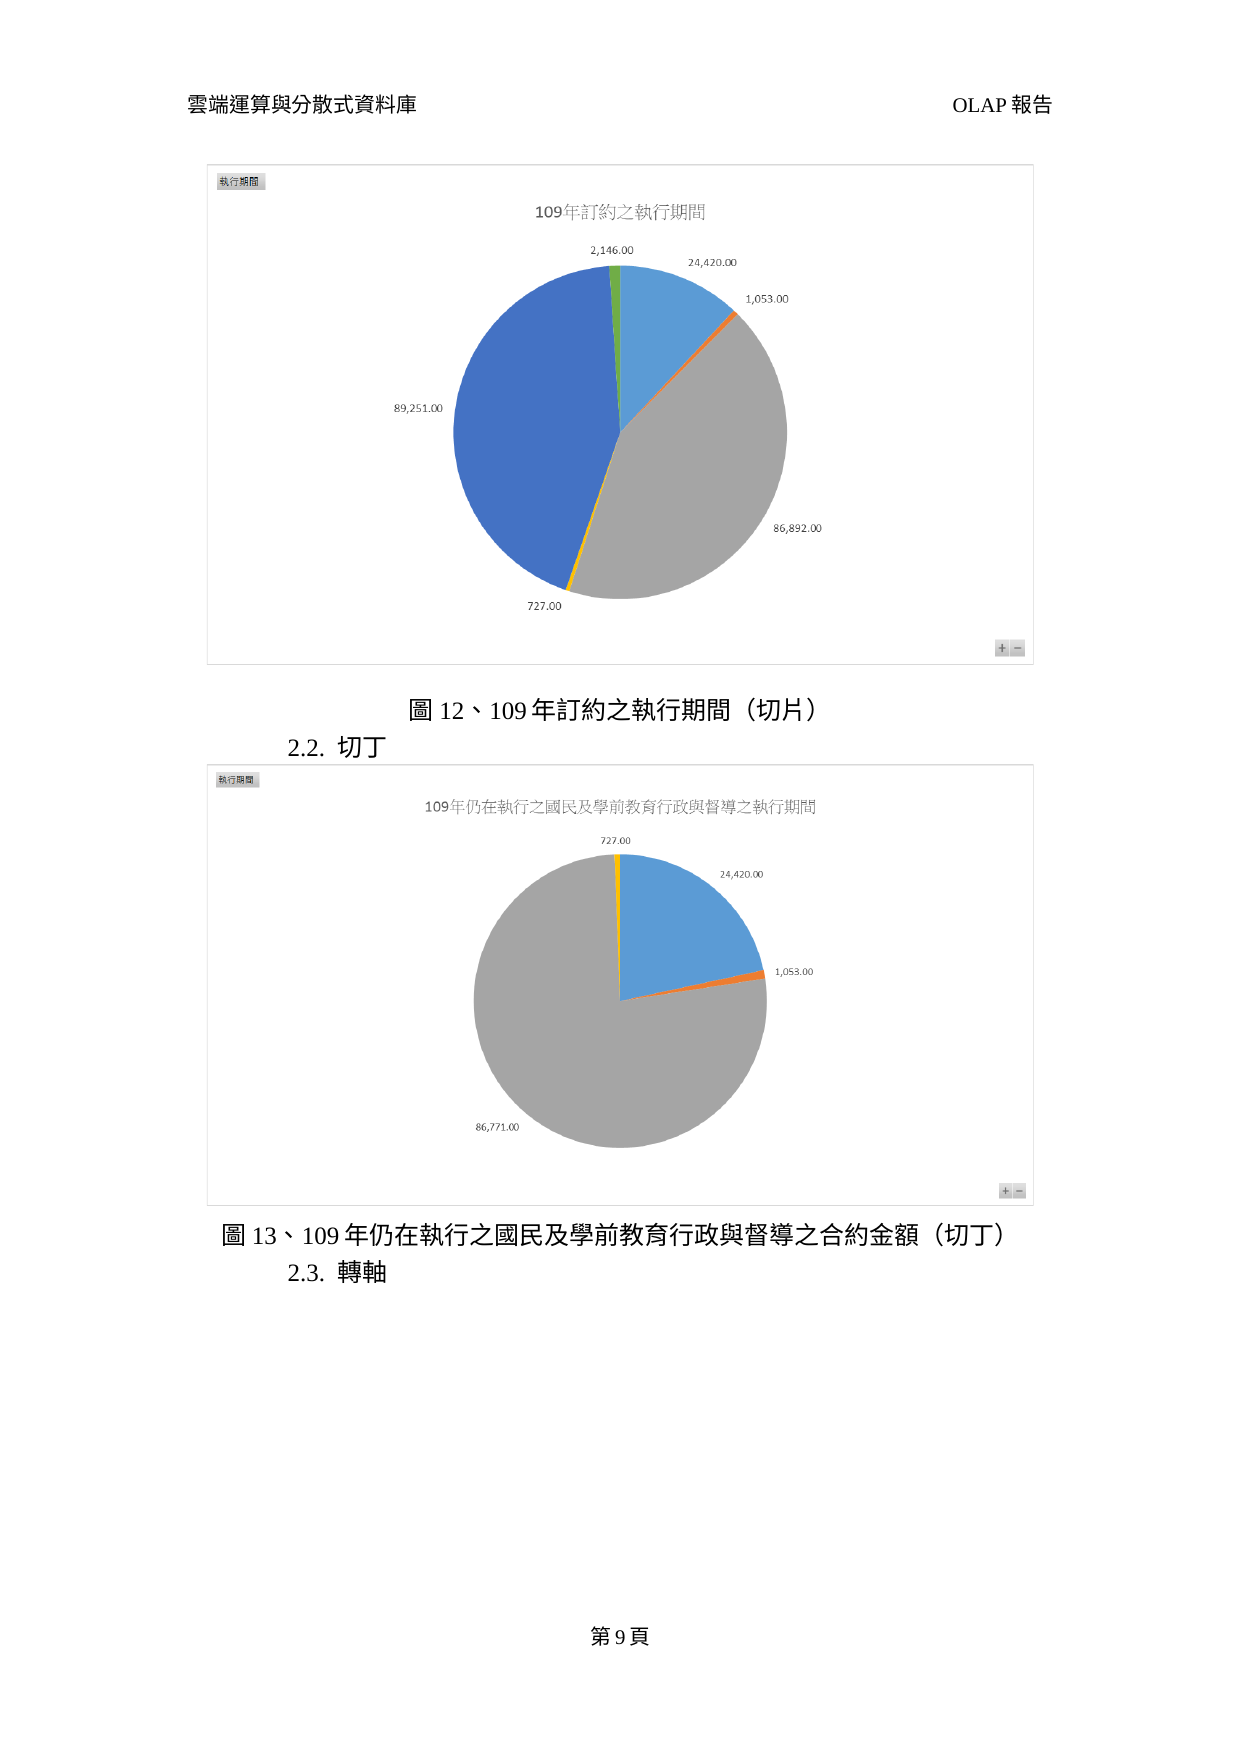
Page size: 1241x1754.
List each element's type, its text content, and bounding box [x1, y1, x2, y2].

picture [206, 164, 1034, 665]
picture [206, 764, 1034, 1206]
list 轉軸 [287, 1252, 1053, 1289]
text 圖 12、109年訂約之執行期間（切片） [187, 689, 1053, 727]
text 圖 13、109年仍在執行之國民及學前教育行政與督導之合約金額（切丁） [187, 1214, 1053, 1252]
list 切丁 [287, 727, 1053, 764]
